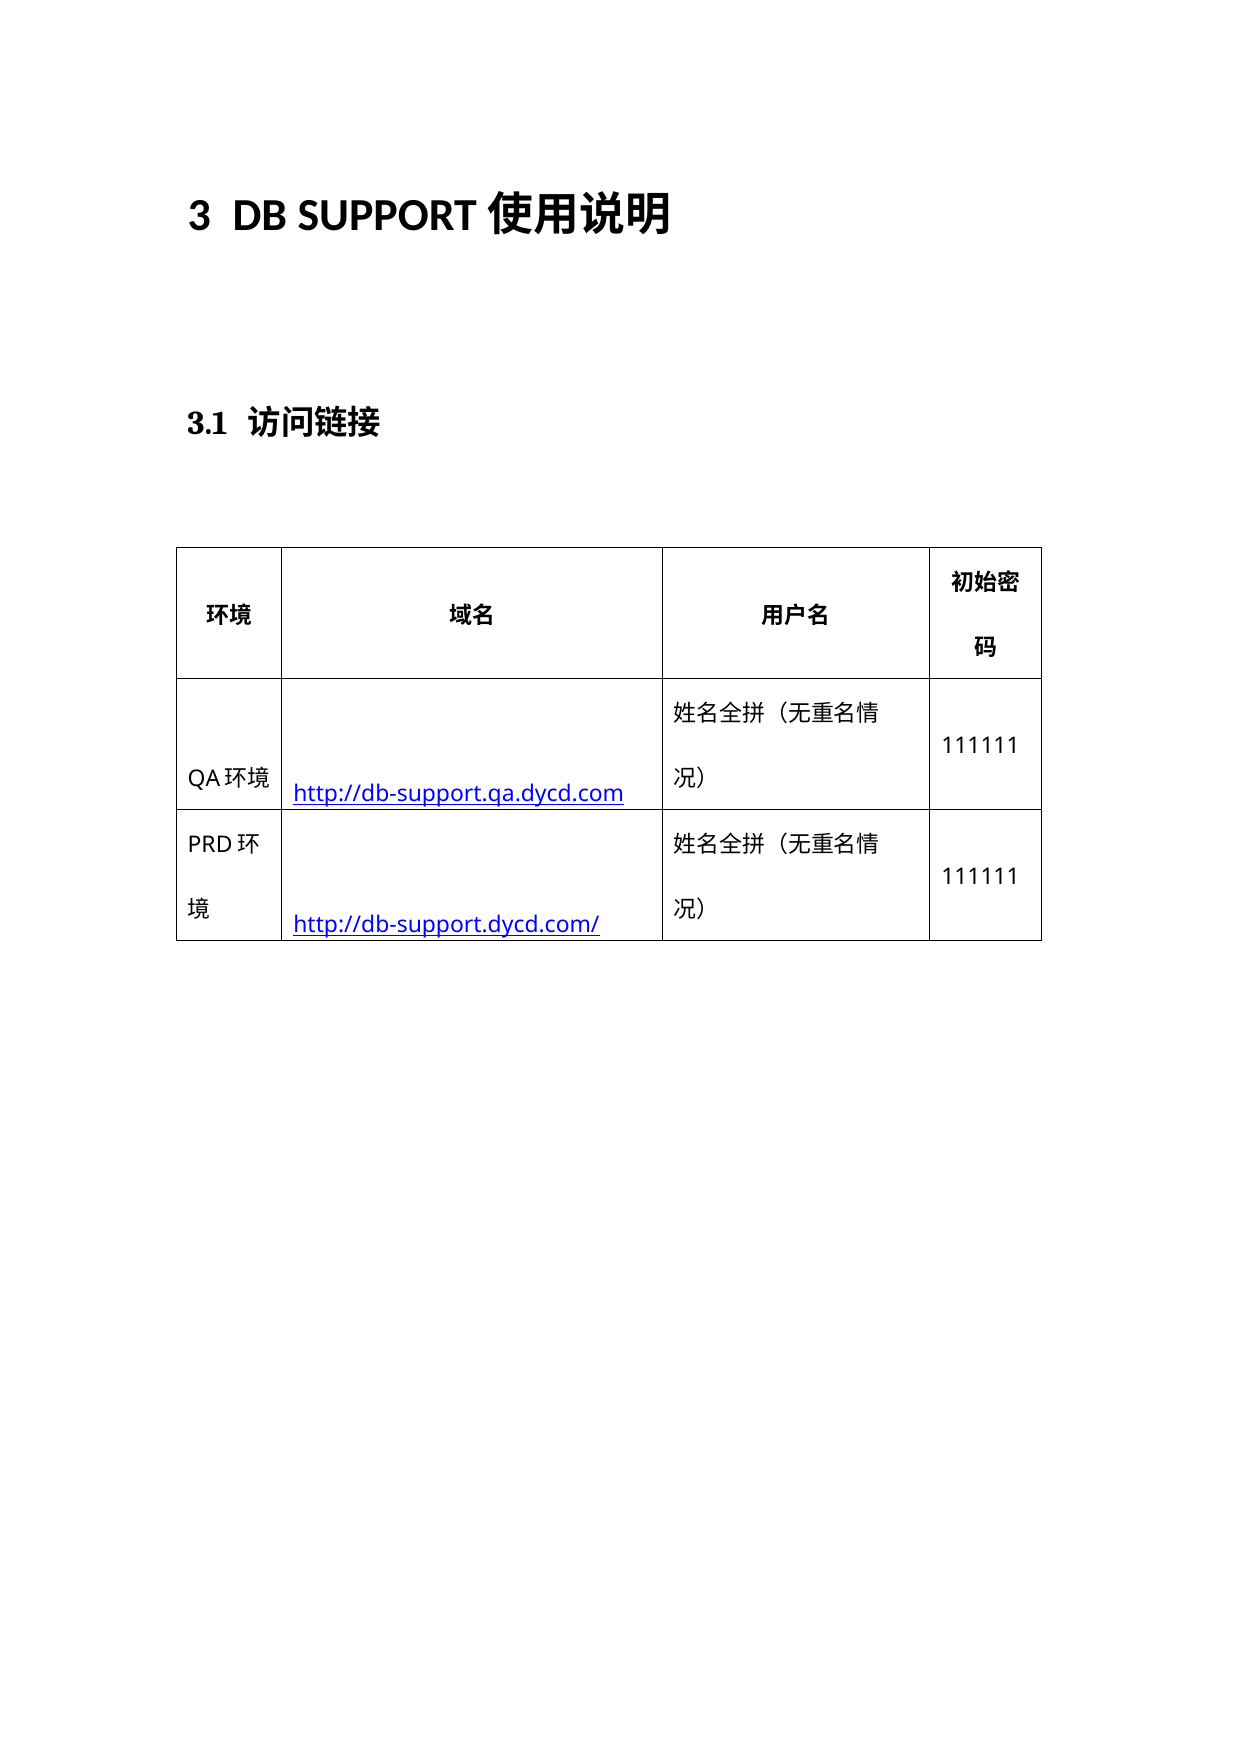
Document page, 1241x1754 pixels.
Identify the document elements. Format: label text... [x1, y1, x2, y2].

table_header 域名 [282, 548, 662, 678]
table_cell http://db-support.qa.dycd.com [282, 679, 662, 809]
table_cell PRD环境 [177, 810, 281, 940]
table_cell QA环境 [177, 679, 281, 809]
table_cell 111111 [930, 810, 1041, 940]
subtitle DB SUPPORT 使用说明 [187, 162, 1053, 259]
table_cell http://db-support.dycd.com/ [282, 810, 662, 940]
table_header 环境 [177, 548, 281, 678]
subtitle 访问链接 [187, 387, 1053, 452]
table_cell 姓名全拼（无重名情况） [663, 679, 929, 809]
table_header 初始密码 [930, 548, 1041, 678]
table_header 用户名 [663, 548, 929, 678]
table_cell 111111 [930, 679, 1041, 809]
table_cell 姓名全拼（无重名情况） [663, 810, 929, 940]
